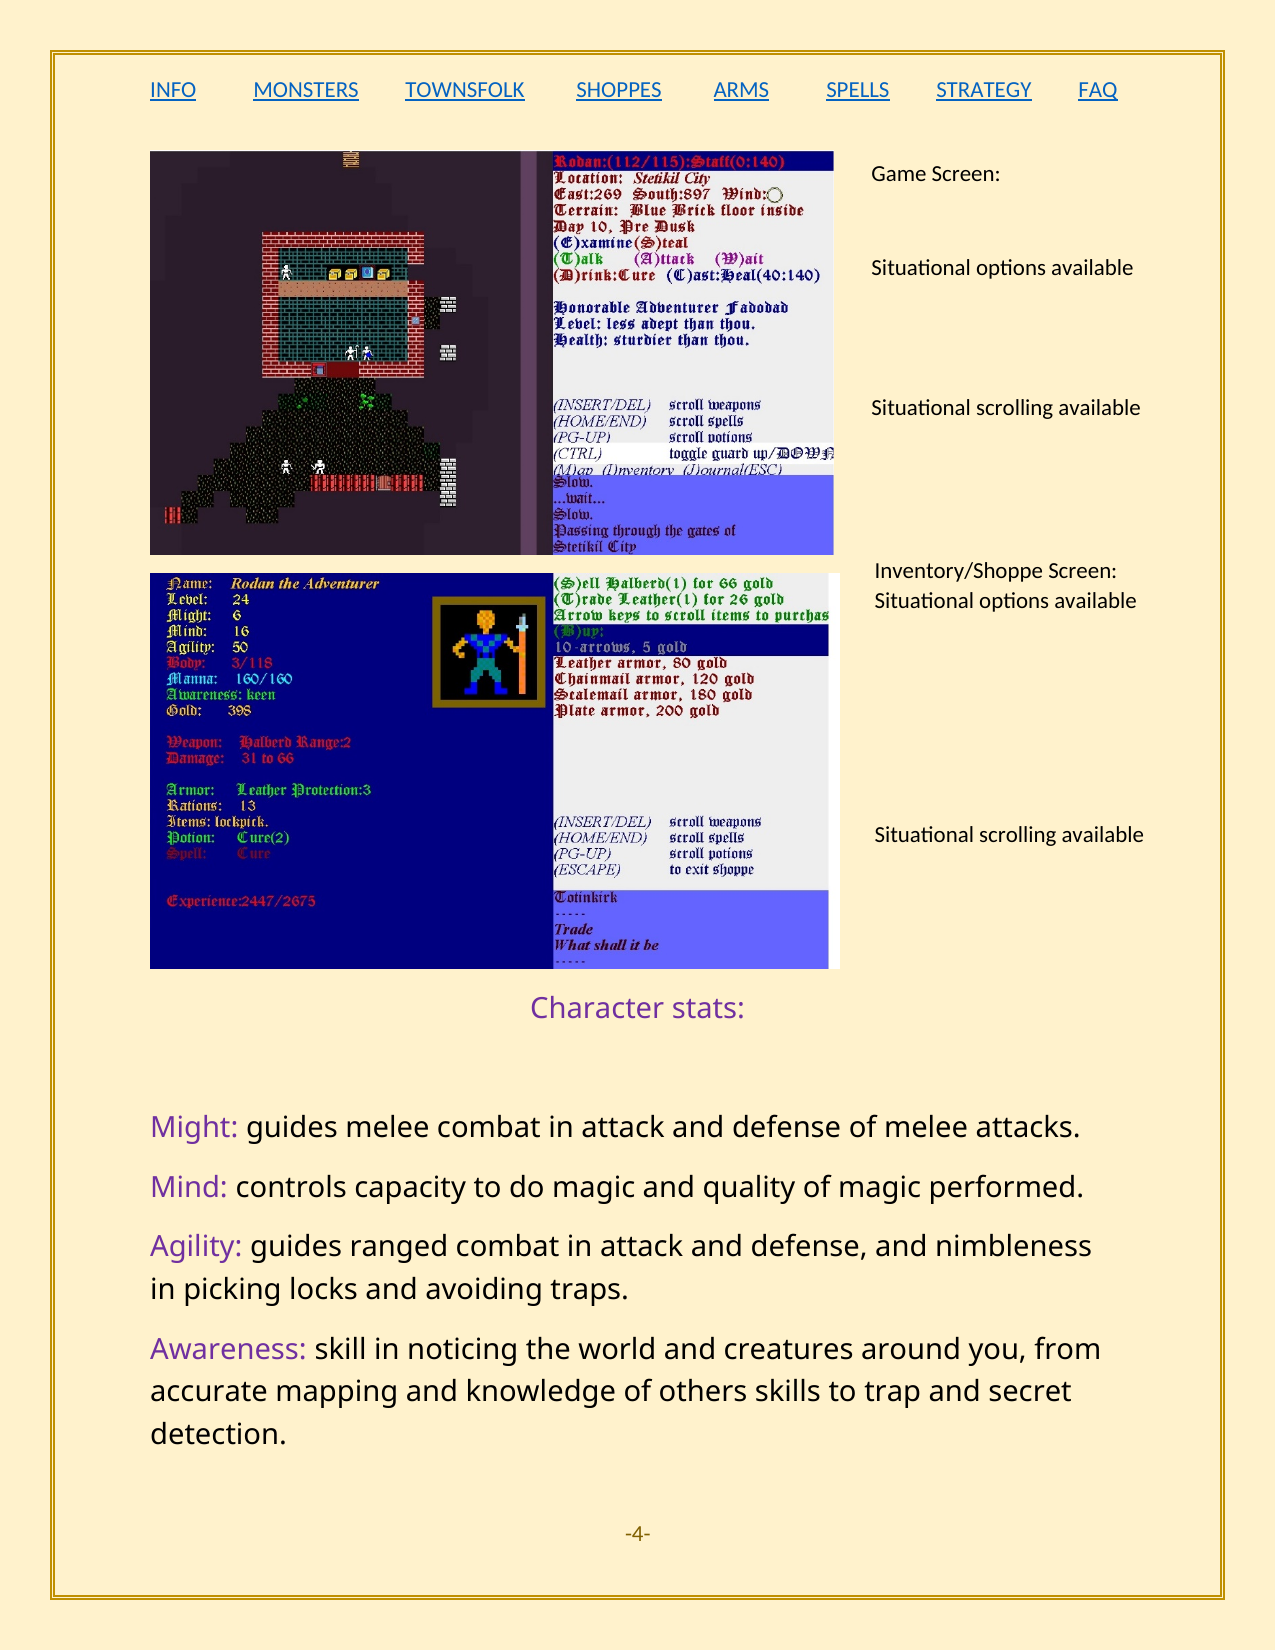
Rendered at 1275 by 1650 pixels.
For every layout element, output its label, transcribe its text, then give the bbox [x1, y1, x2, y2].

text Agility: guides ranged combat in attack and defense, and nimbleness in picking locks and avoiding traps. [150, 1226, 1125, 1308]
picture [150, 150, 834, 555]
text Awareness: skill in noticing the world and creatures around you, from accurate mapping and knowledge of others skills to trap and secret detection. [150, 1328, 1125, 1453]
text Might: guides melee combat in attack and defense of melee attacks. [150, 1107, 1125, 1146]
picture [150, 573, 840, 969]
text Character stats: [150, 988, 1125, 1027]
text Mind: controls capacity to do magic and quality of magic performed. [150, 1166, 1125, 1206]
